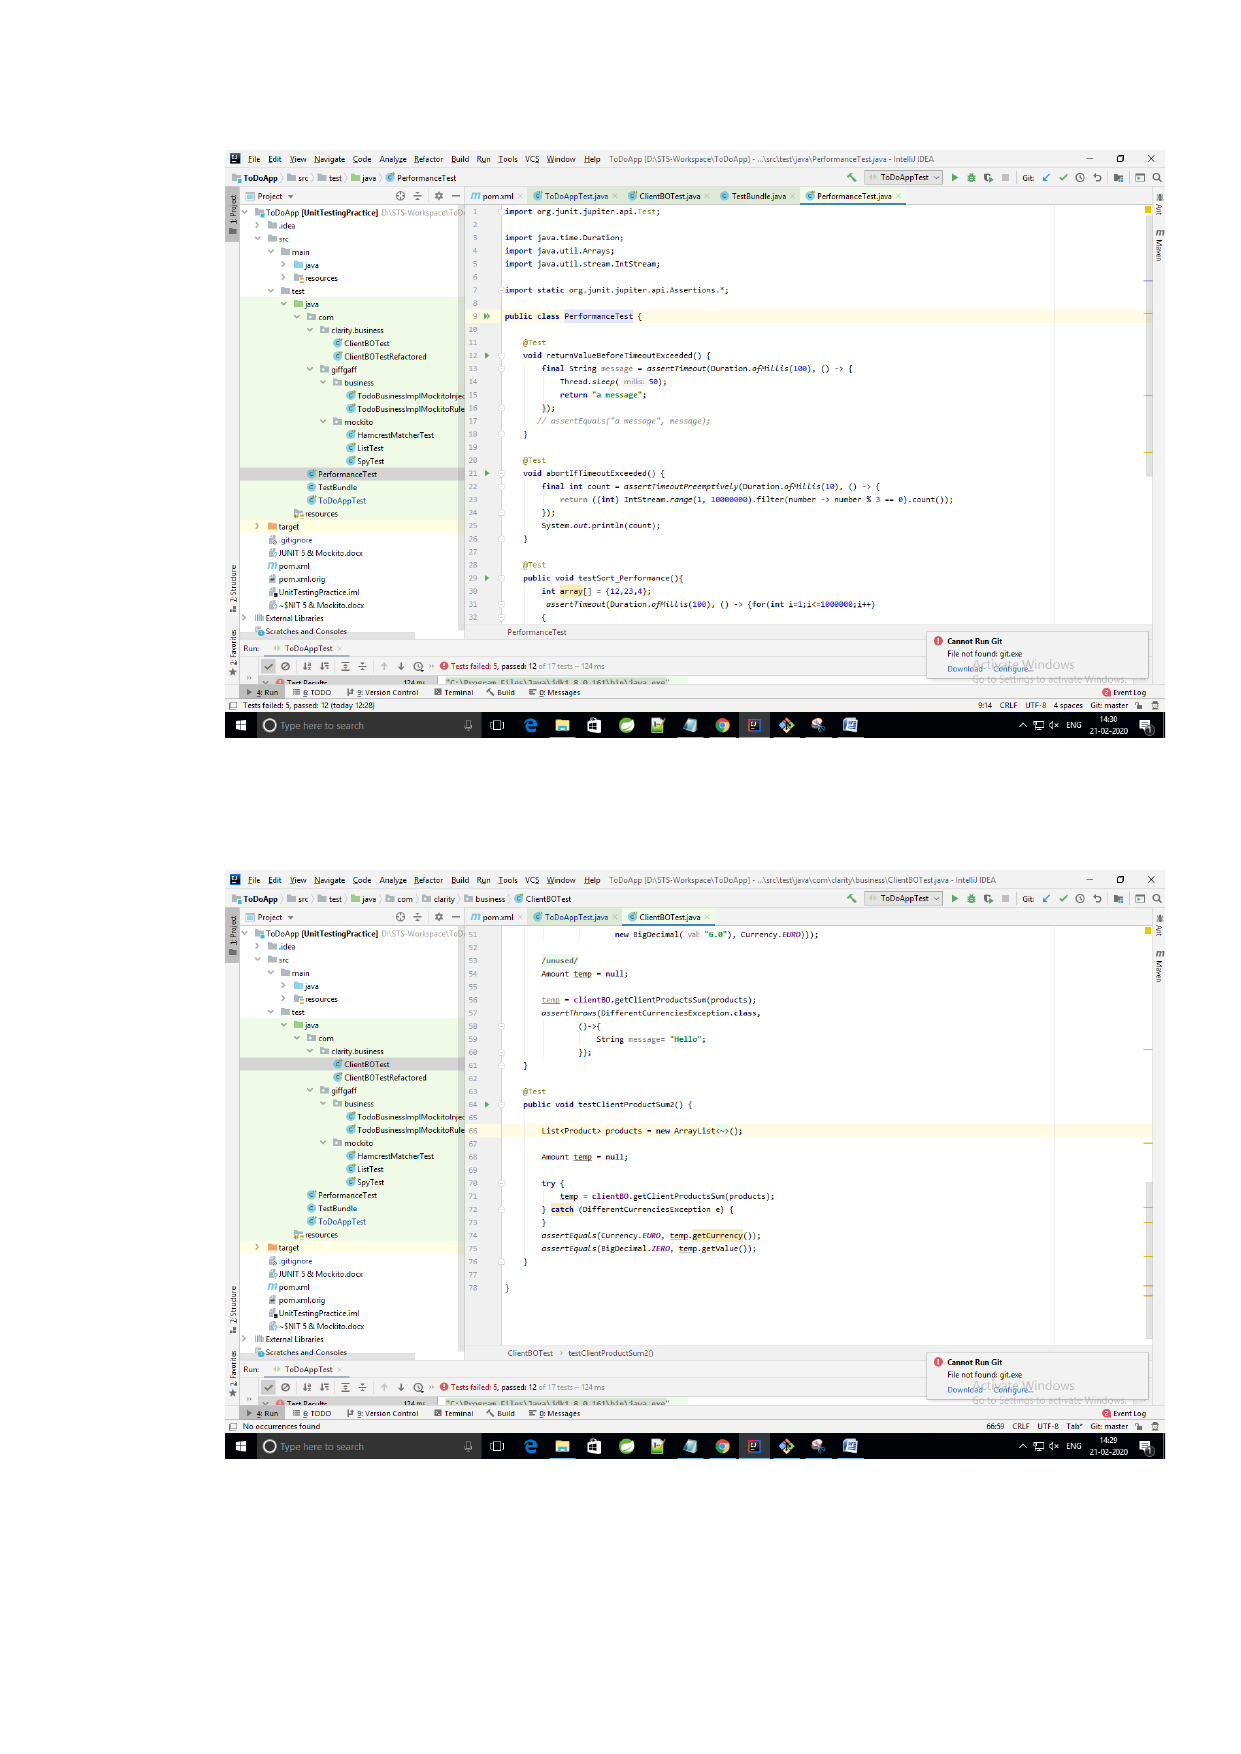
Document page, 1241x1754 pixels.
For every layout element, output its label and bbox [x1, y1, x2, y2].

picture [225, 870, 1166, 1459]
picture [225, 150, 1166, 738]
